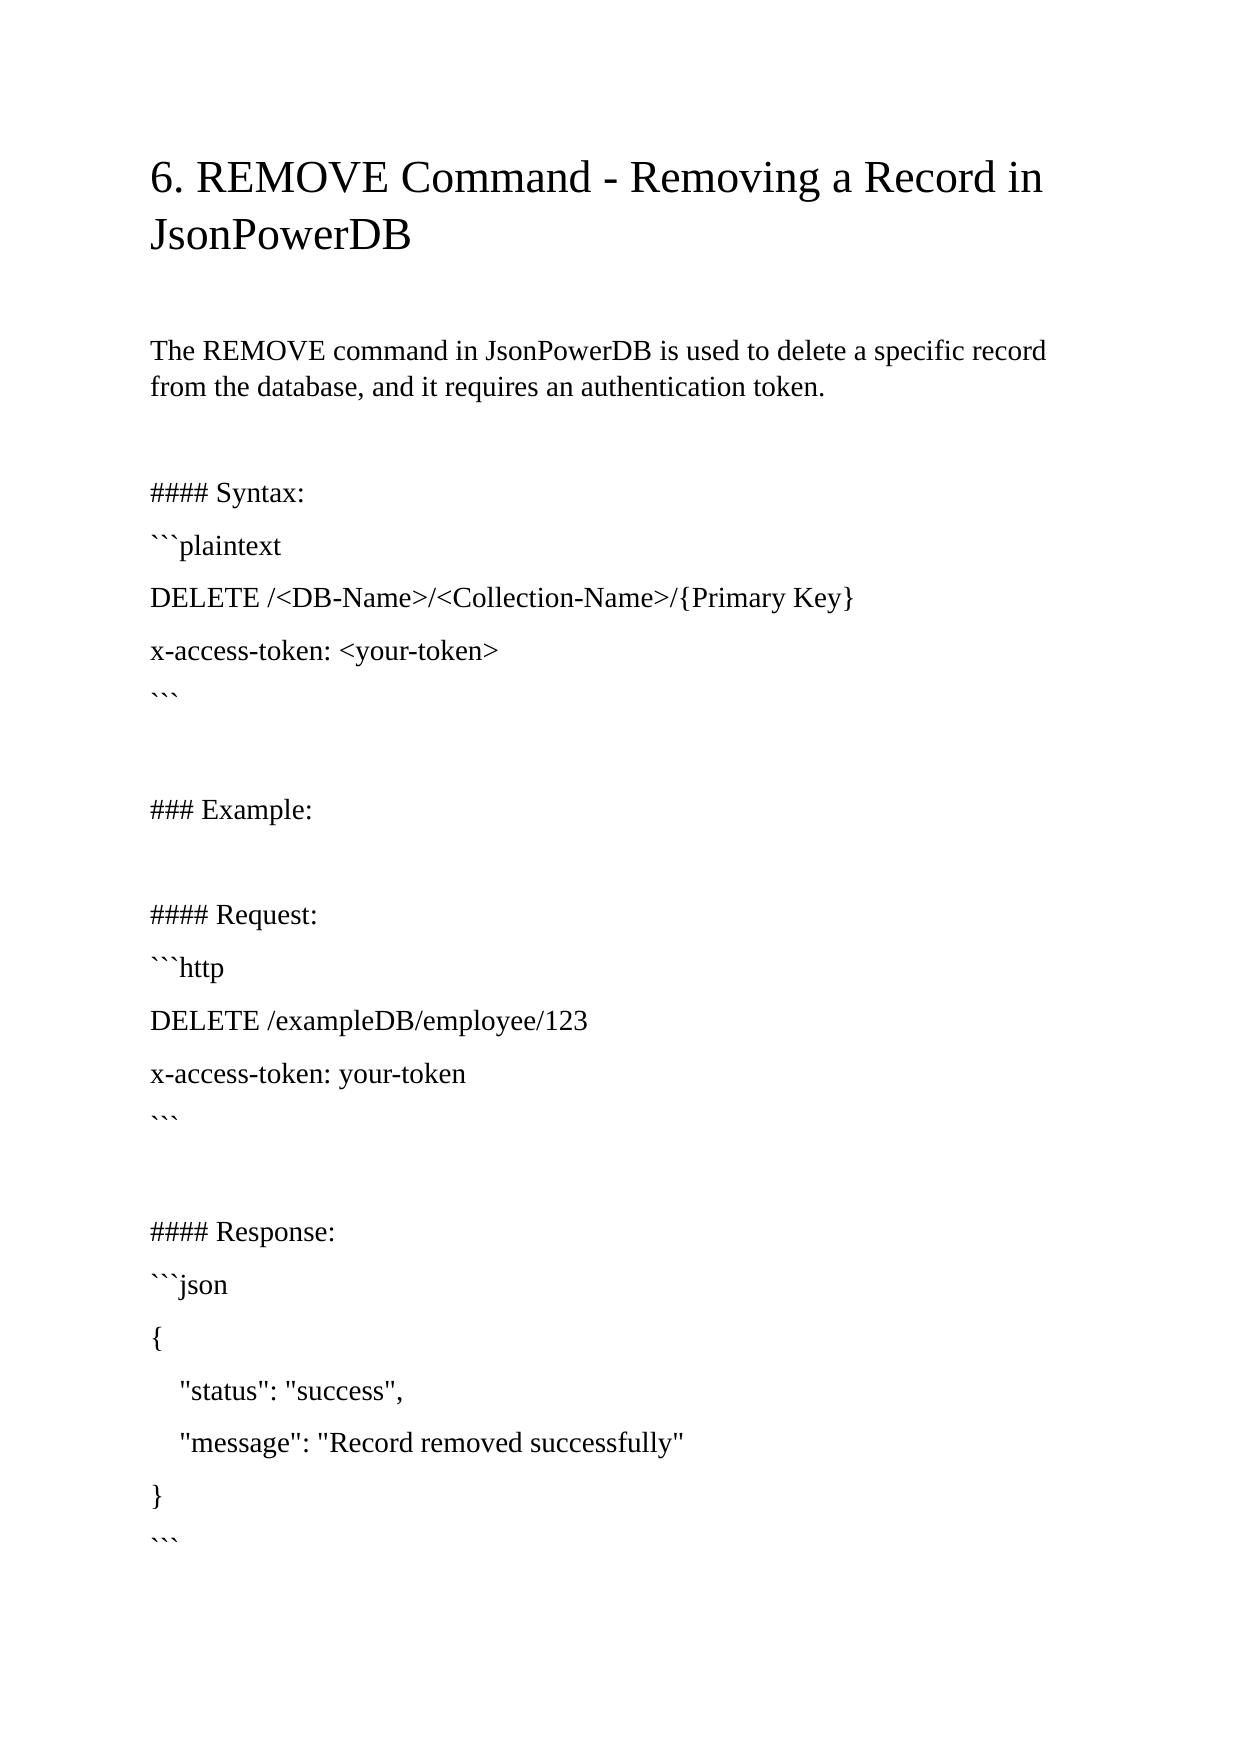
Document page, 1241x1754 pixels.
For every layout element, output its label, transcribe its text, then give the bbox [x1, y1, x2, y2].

text DELETE /exampleDB/employee/123 [150, 1003, 1090, 1037]
text ``` [150, 686, 1090, 720]
text ### Example: [150, 792, 1090, 825]
text x-access-token: your-token [150, 1056, 1090, 1089]
text #### Response: [150, 1214, 1090, 1248]
text { [150, 1320, 1090, 1353]
text ```plaintext [150, 528, 1090, 561]
text "status": "success", [150, 1373, 1090, 1406]
text 6. REMOVE Command - Removing a Record in JsonPowerDB [150, 150, 1090, 259]
text } [150, 1478, 1090, 1512]
text x-access-token: <your-token> [150, 633, 1090, 667]
text #### Request: [150, 897, 1090, 931]
text "message": "Record removed successfully" [150, 1426, 1090, 1459]
text The REMOVE command in JsonPowerDB is used to delete a specific record from the database, and it requires an authentication token. [150, 333, 1090, 403]
text ``` [150, 1531, 1090, 1565]
text ```json [150, 1267, 1090, 1301]
text #### Syntax: [150, 475, 1090, 508]
text DELETE /<DB-Name>/<Collection-Name>/{Primary Key} [150, 581, 1090, 614]
text ``` [150, 1109, 1090, 1142]
text ```http [150, 950, 1090, 984]
